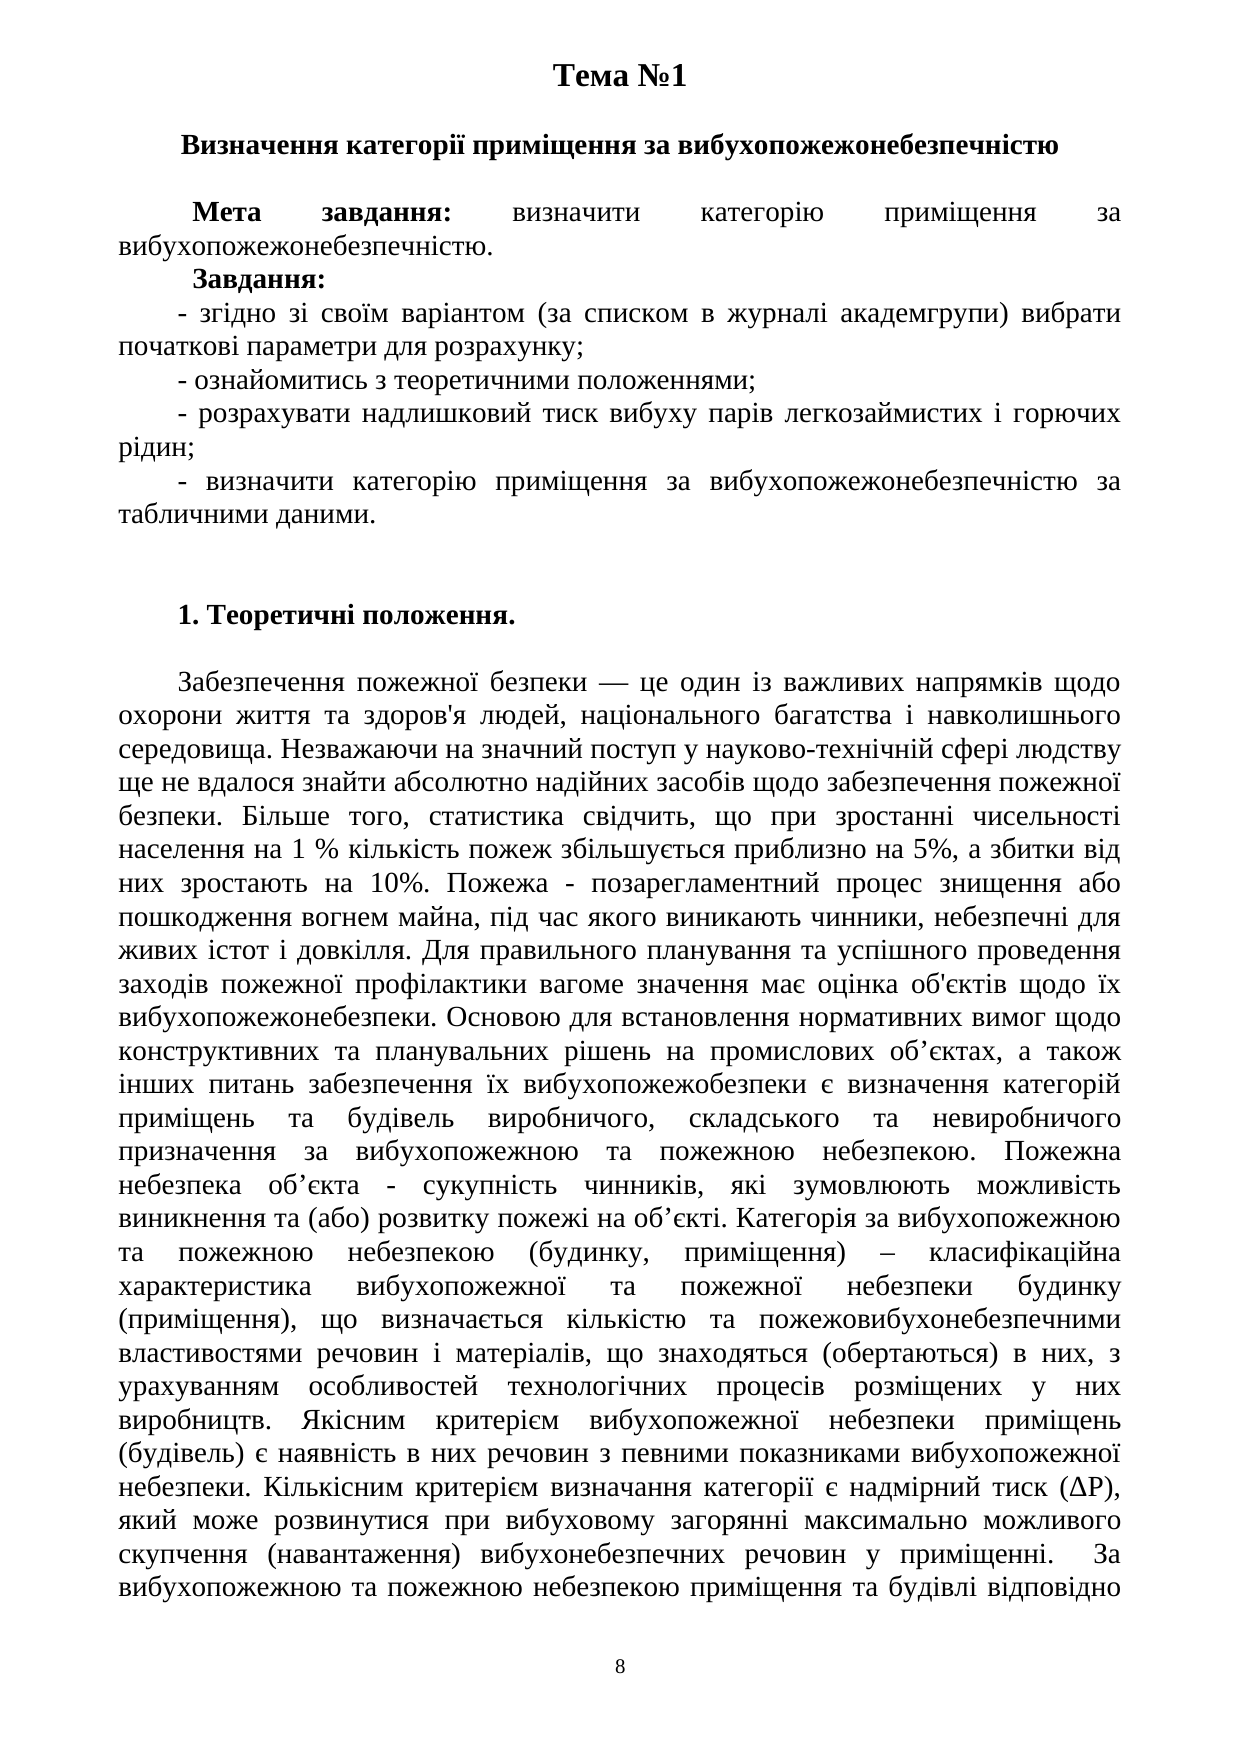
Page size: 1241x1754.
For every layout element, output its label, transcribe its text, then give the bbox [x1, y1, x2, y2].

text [118, 664, 1122, 1603]
text Визначення категорії приміщення за вибухопожежонебезпечністю [118, 127, 1122, 161]
subtitle - розрахувати надлишковий тиск вибуху парів легкозаймистих і горючих рідин; [118, 396, 1122, 463]
text Тема №1 [118, 55, 1122, 94]
text Мета завдання: визначити категорію приміщення за вибухопожежонебезпечністю. [118, 194, 1122, 261]
text - визначити категорію приміщення за вибухопожежонебезпечністю за табличними даними. [118, 463, 1122, 530]
text 1. Теоретичні положення. [118, 597, 1122, 630]
text - згідно зі своїм варіантом (за списком в журналі академгрупи) вибрати початкові параметри для розрахунку; [118, 295, 1122, 362]
text - ознайомитись з теоретичними положеннями; [118, 362, 1122, 396]
text Завдання: [118, 261, 1122, 295]
